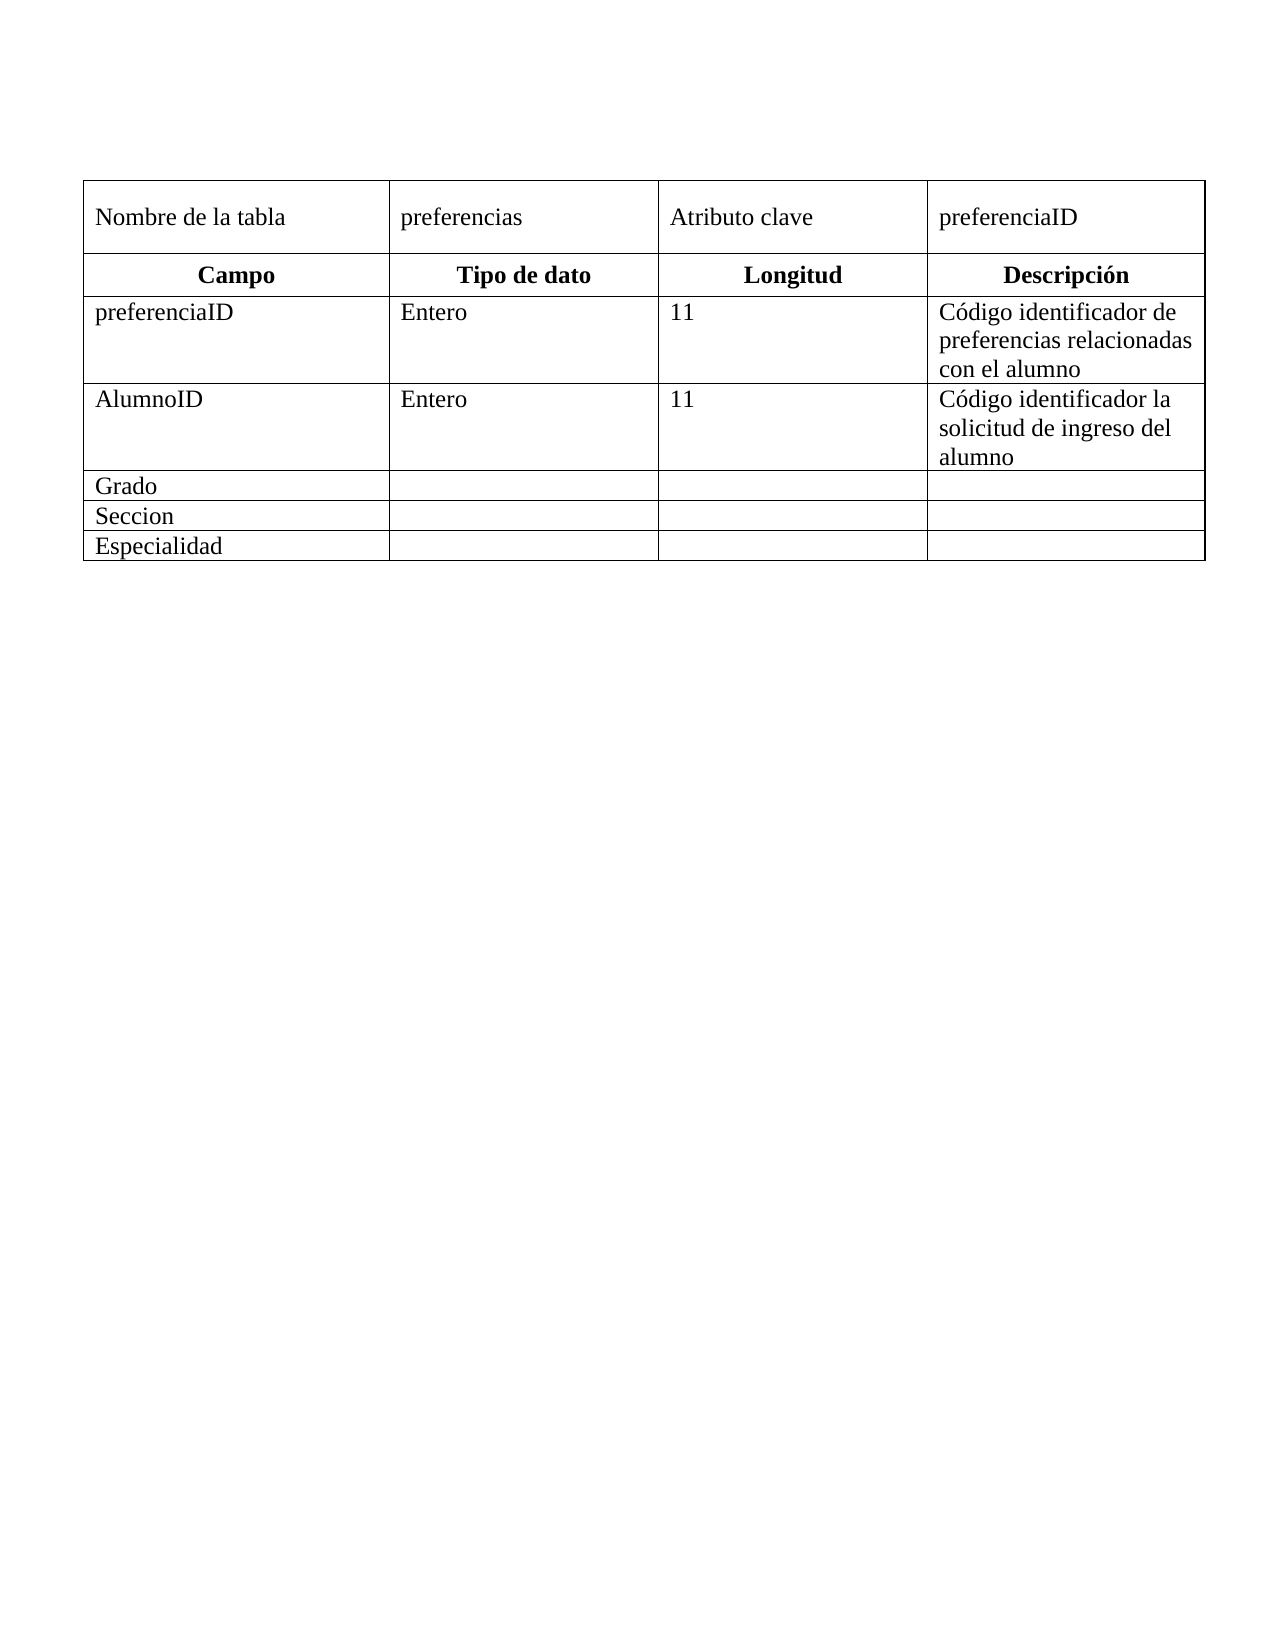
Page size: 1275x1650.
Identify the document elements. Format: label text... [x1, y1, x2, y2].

table_cell [659, 531, 927, 560]
table_cell Longitud [659, 254, 927, 296]
table_cell AlumnoID [84, 384, 389, 470]
table_cell 11 [659, 384, 927, 470]
table_cell Tipo de dato [390, 254, 658, 296]
table_cell Código identificador de preferencias relacionadas con el alumno [928, 297, 1204, 383]
table_cell [928, 531, 1204, 560]
table_cell [659, 471, 927, 500]
table_cell Código identificador la solicitud de ingreso del alumno [928, 384, 1204, 470]
table_header Nombre de la tabla [84, 181, 389, 253]
table_cell Descripción [928, 254, 1204, 296]
table_cell [928, 471, 1204, 500]
table_cell Seccion [84, 501, 389, 530]
table_cell [390, 531, 658, 560]
table_cell 11 [659, 297, 927, 383]
table_cell [390, 501, 658, 530]
table_cell Especialidad [84, 531, 389, 560]
table_cell Entero [390, 384, 658, 470]
table_cell Campo [84, 254, 389, 296]
table_header Atributo clave [659, 181, 927, 253]
table_cell [390, 471, 658, 500]
table_header preferenciaID [928, 181, 1204, 253]
table_cell preferenciaID [84, 297, 389, 383]
table_cell Grado [84, 471, 389, 500]
table_header preferencias [390, 181, 658, 253]
table_cell [659, 501, 927, 530]
table_cell Entero [390, 297, 658, 383]
table_cell [928, 501, 1204, 530]
